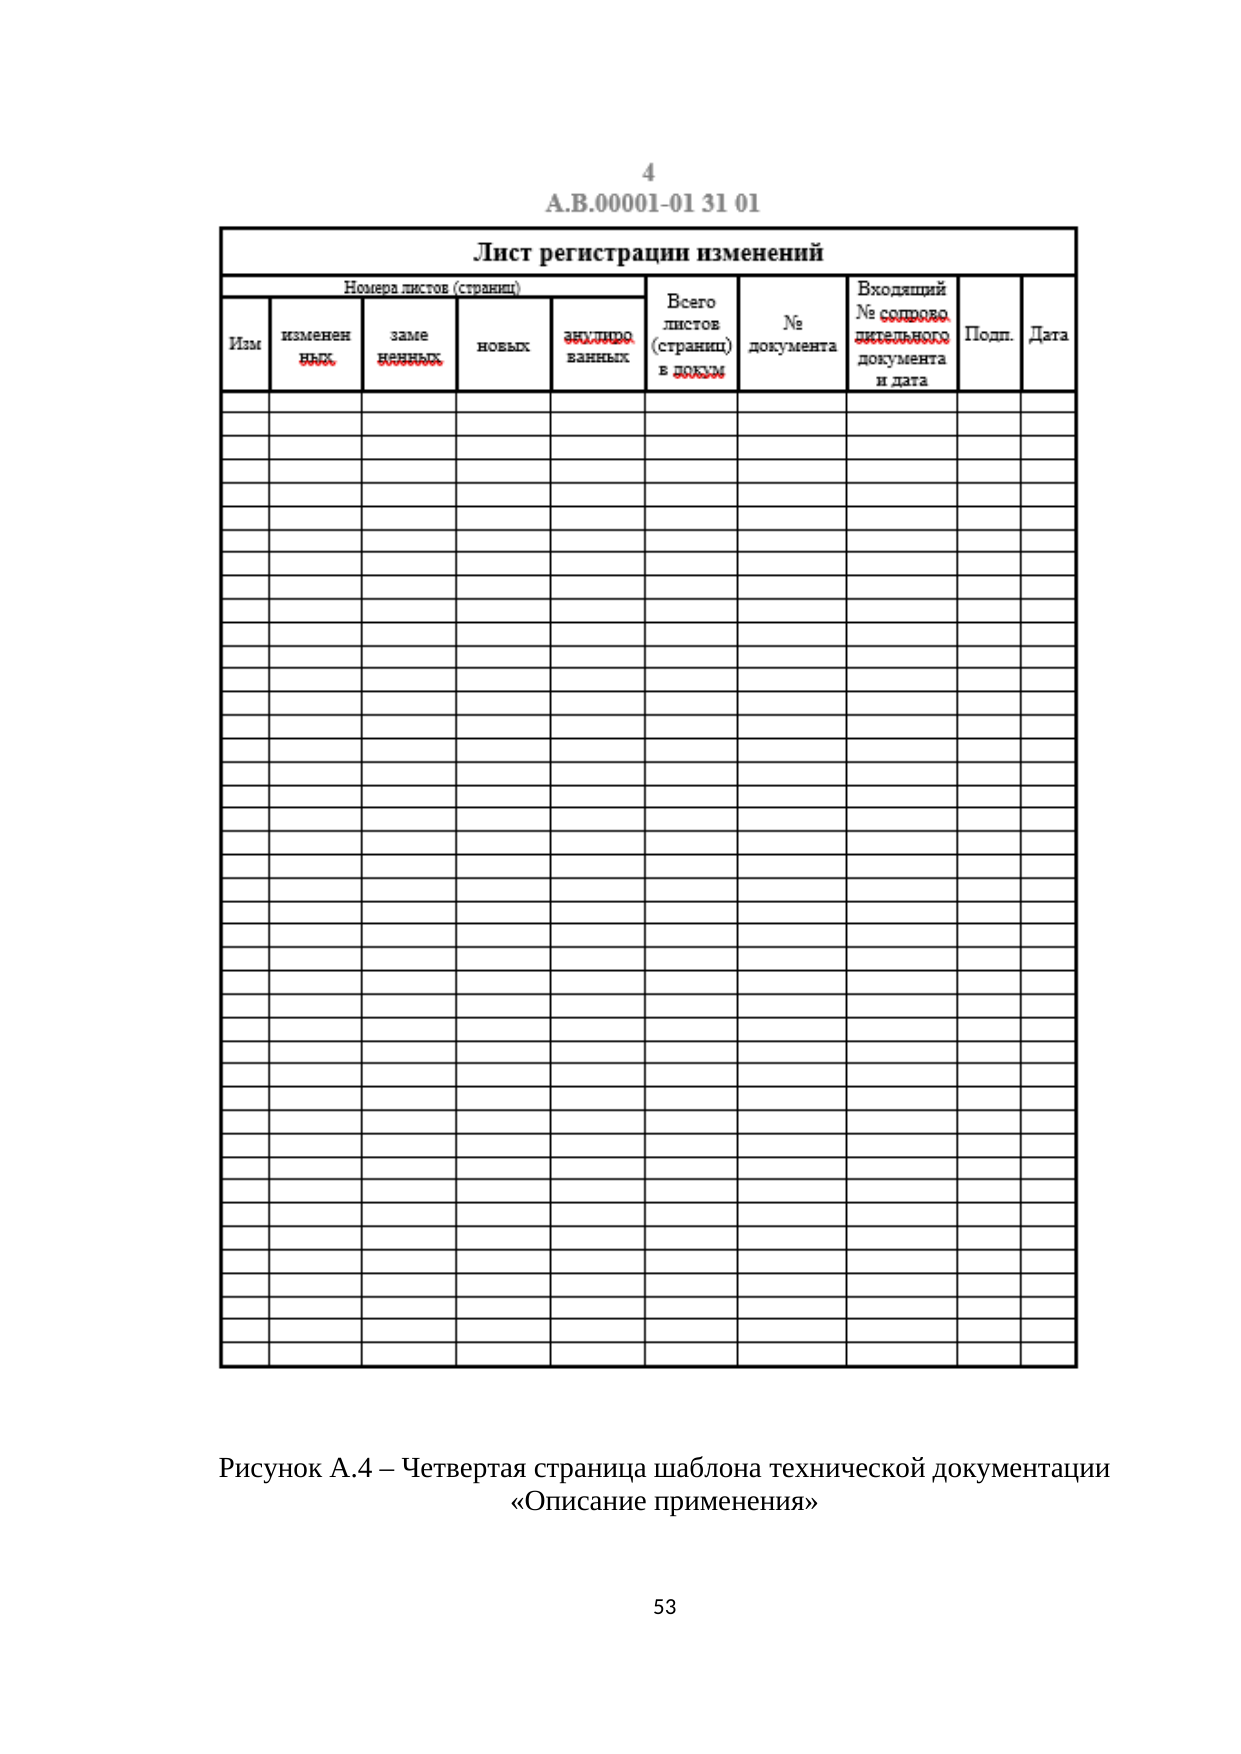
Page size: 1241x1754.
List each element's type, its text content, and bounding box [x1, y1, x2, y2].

picture [177, 118, 1102, 1436]
text Рисунок А.4 – Четвертая страница шаблона технической документации «Описание применения» [177, 1450, 1152, 1517]
